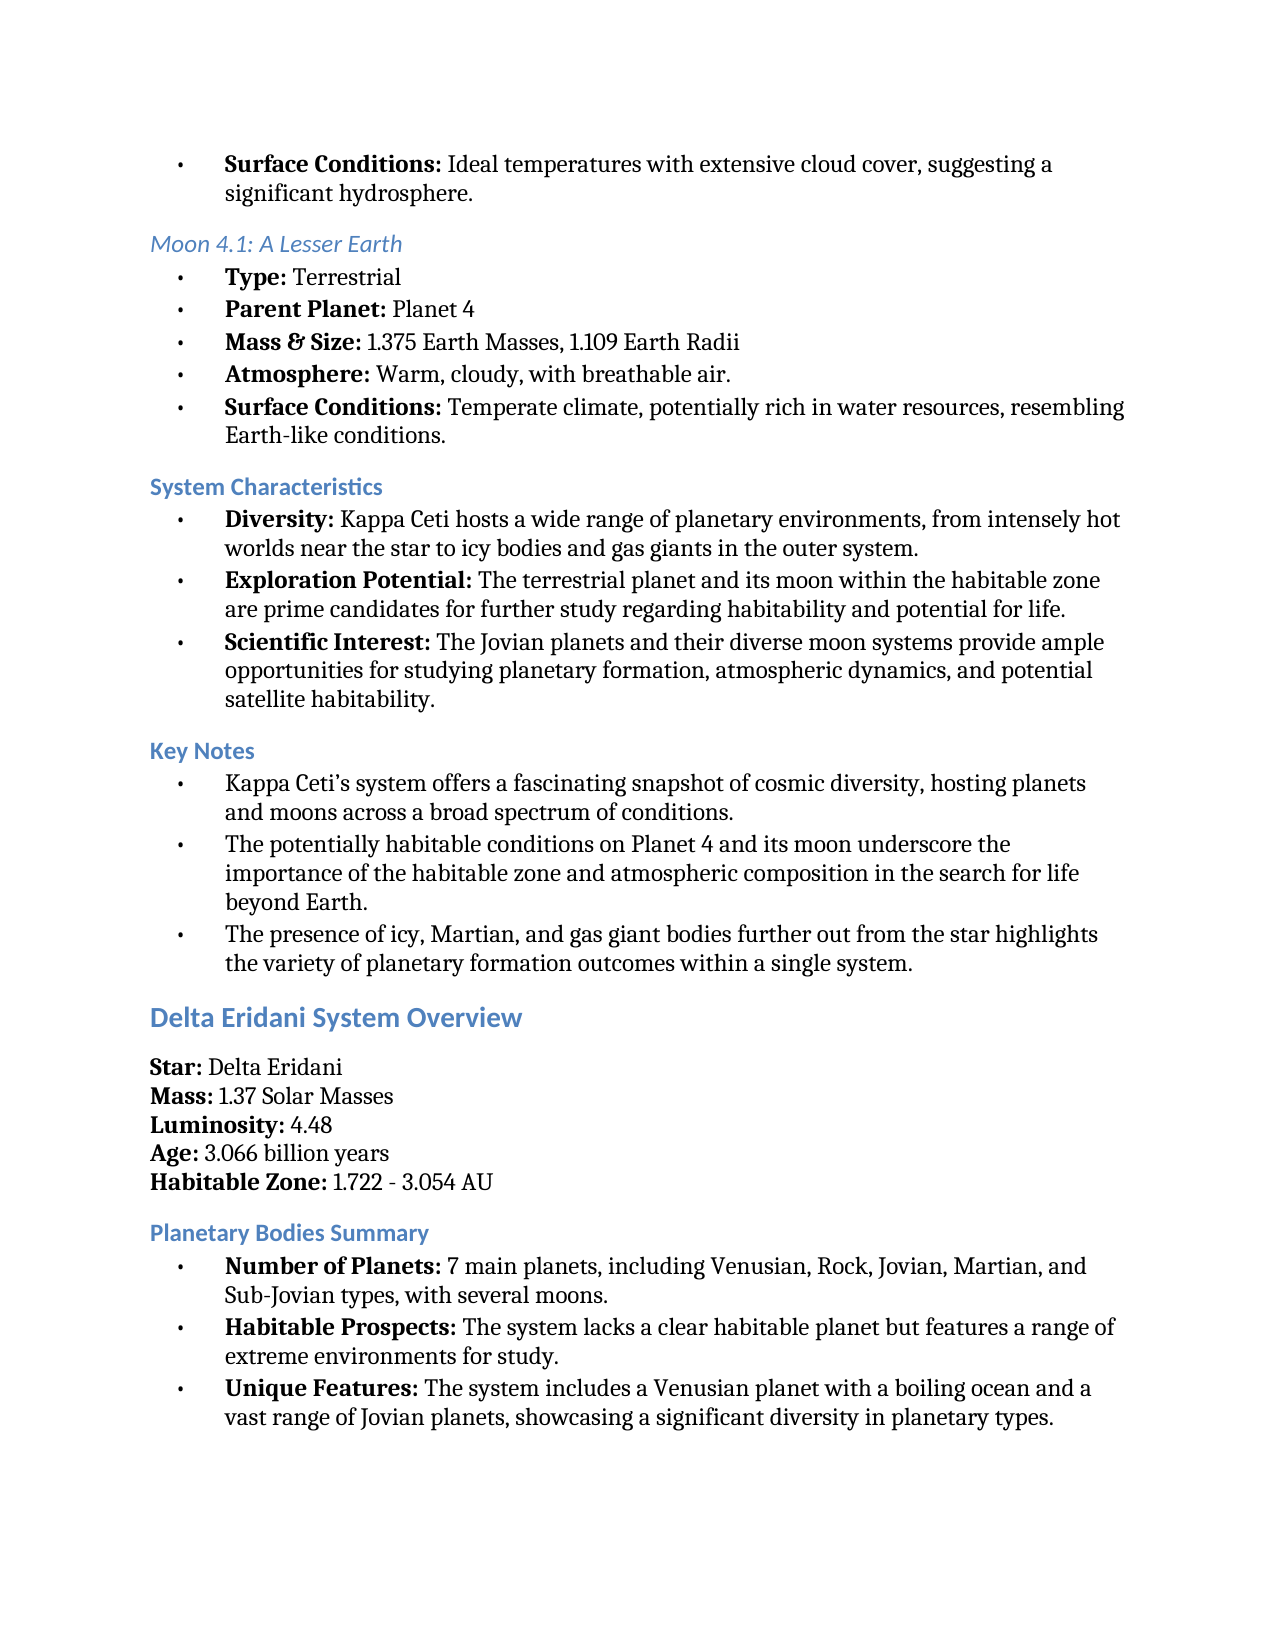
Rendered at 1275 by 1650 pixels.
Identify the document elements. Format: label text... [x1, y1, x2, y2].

list The presence of icy, Martian, and gas giant bodies further out from the star highlights the variety of planetary formation outcomes within a single system. [175, 920, 1125, 978]
list Atmosphere: Warm, cloudy, with breathable air. [175, 360, 1125, 389]
list Number of Planets: 7 main planets, including Venusian, Rock, Jovian, Martian, and Sub-Jovian types, with several moons. [175, 1252, 1125, 1309]
subtitle Moon 4.1: A Lesser Earth [150, 228, 1125, 259]
subtitle Planetary Bodies Summary [150, 1218, 1125, 1248]
list Exploration Potential: The terrestrial planet and its moon within the habitable zone are prime candidates for further study regarding habitability and potential for life. [175, 566, 1125, 624]
list Type: Terrestrial [175, 263, 1125, 291]
list Unique Features: The system includes a Venusian planet with a boiling ocean and a vast range of Jovian planets, showcasing a significant diversity in planetary types. [175, 1374, 1125, 1432]
subtitle Key Notes [150, 735, 1125, 765]
list Surface Conditions: Temperate climate, potentially rich in water resources, resembling Earth-like conditions. [175, 393, 1125, 450]
list Mass & Size: 1.375 Earth Masses, 1.109 Earth Radii [175, 328, 1125, 356]
list Surface Conditions: Ideal temperatures with extensive cloud cover, suggesting a significant hydrosphere. [175, 150, 1125, 207]
list Kappa Ceti’s system offers a fascinating snapshot of cosmic diversity, hosting planets and moons across a broad spectrum of conditions. [175, 769, 1125, 827]
subtitle System Characteristics [150, 471, 1125, 501]
list Habitable Prospects: The system lacks a clear habitable planet but features a range of extreme environments for study. [175, 1313, 1125, 1371]
text Star: Delta Eridani Mass: 1.37 Solar Masses Luminosity: 4.48 Age: 3.066 billion years Habitable Zone: 1.722 - 3.054 AU [150, 1053, 1125, 1197]
list Scientific Interest: The Jovian planets and their diverse moon systems provide ample opportunities for studying planetary formation, atmospheric dynamics, and potential satellite habitability. [175, 628, 1125, 714]
list The potentially habitable conditions on Planet 4 and its moon underscore the importance of the habitable zone and atmospheric composition in the search for life beyond Earth. [175, 830, 1125, 917]
list Diversity: Kappa Ceti hosts a wide range of planetary environments, from intensely hot worlds near the star to icy bodies and gas giants in the outer system. [175, 505, 1125, 563]
subtitle Delta Eridani System Overview [150, 999, 1125, 1034]
list Parent Planet: Planet 4 [175, 295, 1125, 324]
